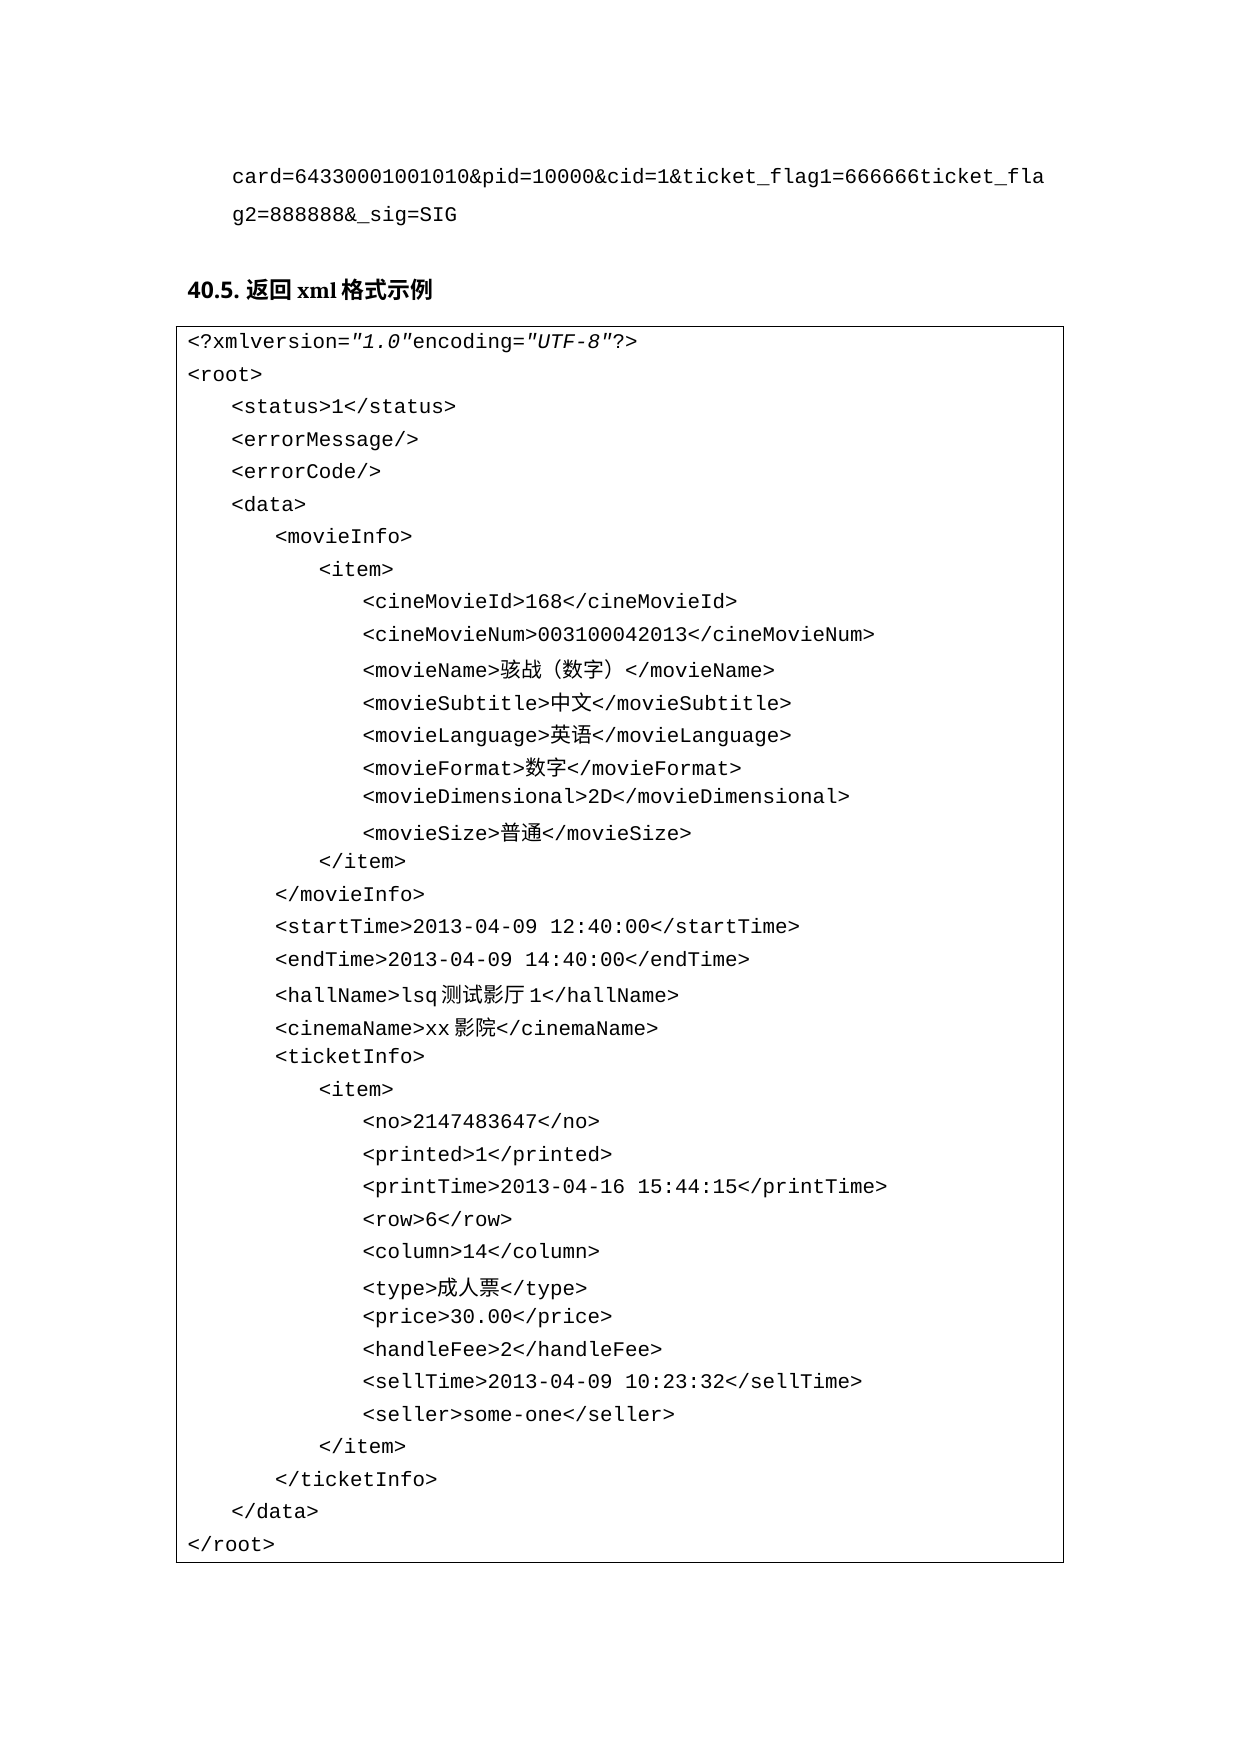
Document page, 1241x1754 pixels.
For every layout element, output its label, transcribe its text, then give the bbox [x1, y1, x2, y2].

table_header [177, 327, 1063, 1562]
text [232, 162, 1053, 232]
subtitle 返回xml格式示例 [187, 256, 1053, 321]
